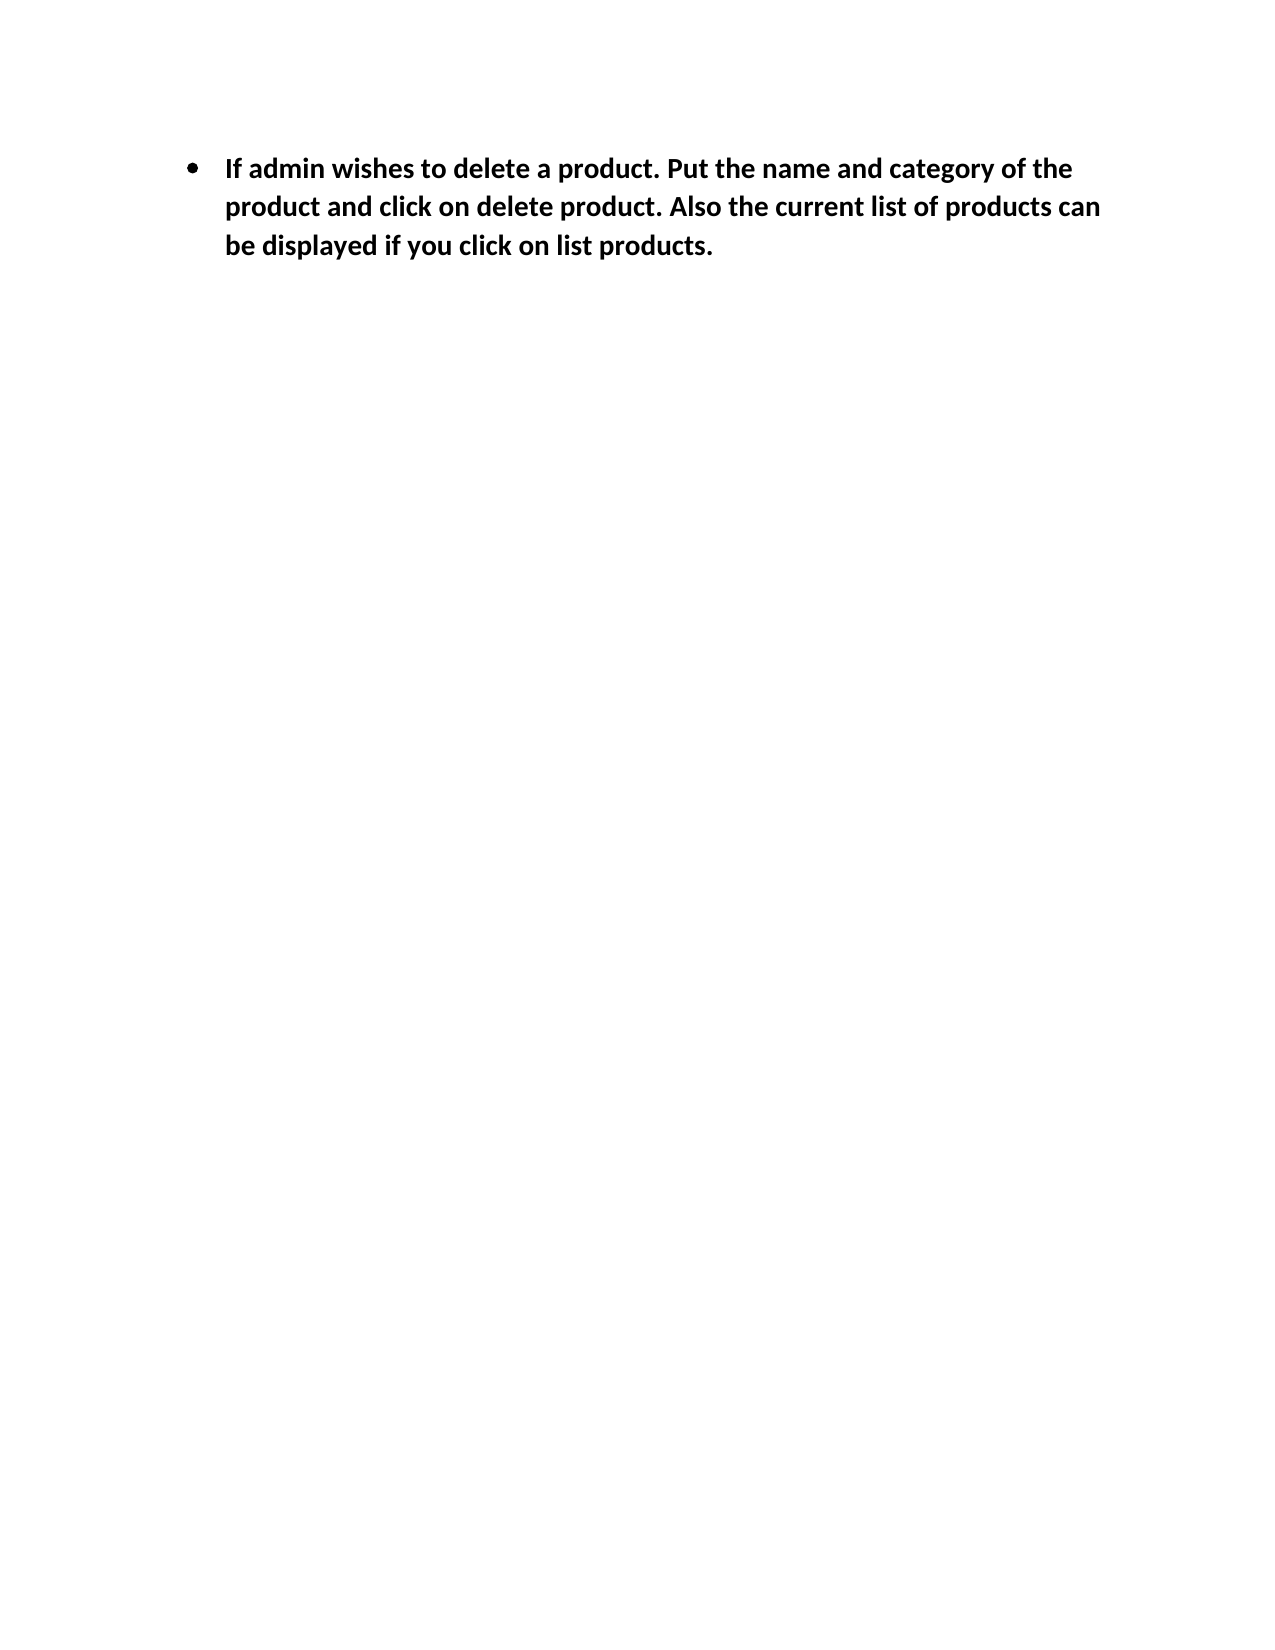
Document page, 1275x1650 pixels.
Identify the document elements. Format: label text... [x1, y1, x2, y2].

list If admin wishes to delete a product. Put the name and category of the product and click on delete product. Also the current list of products can be displayed if you click on list products. [187, 150, 1125, 262]
